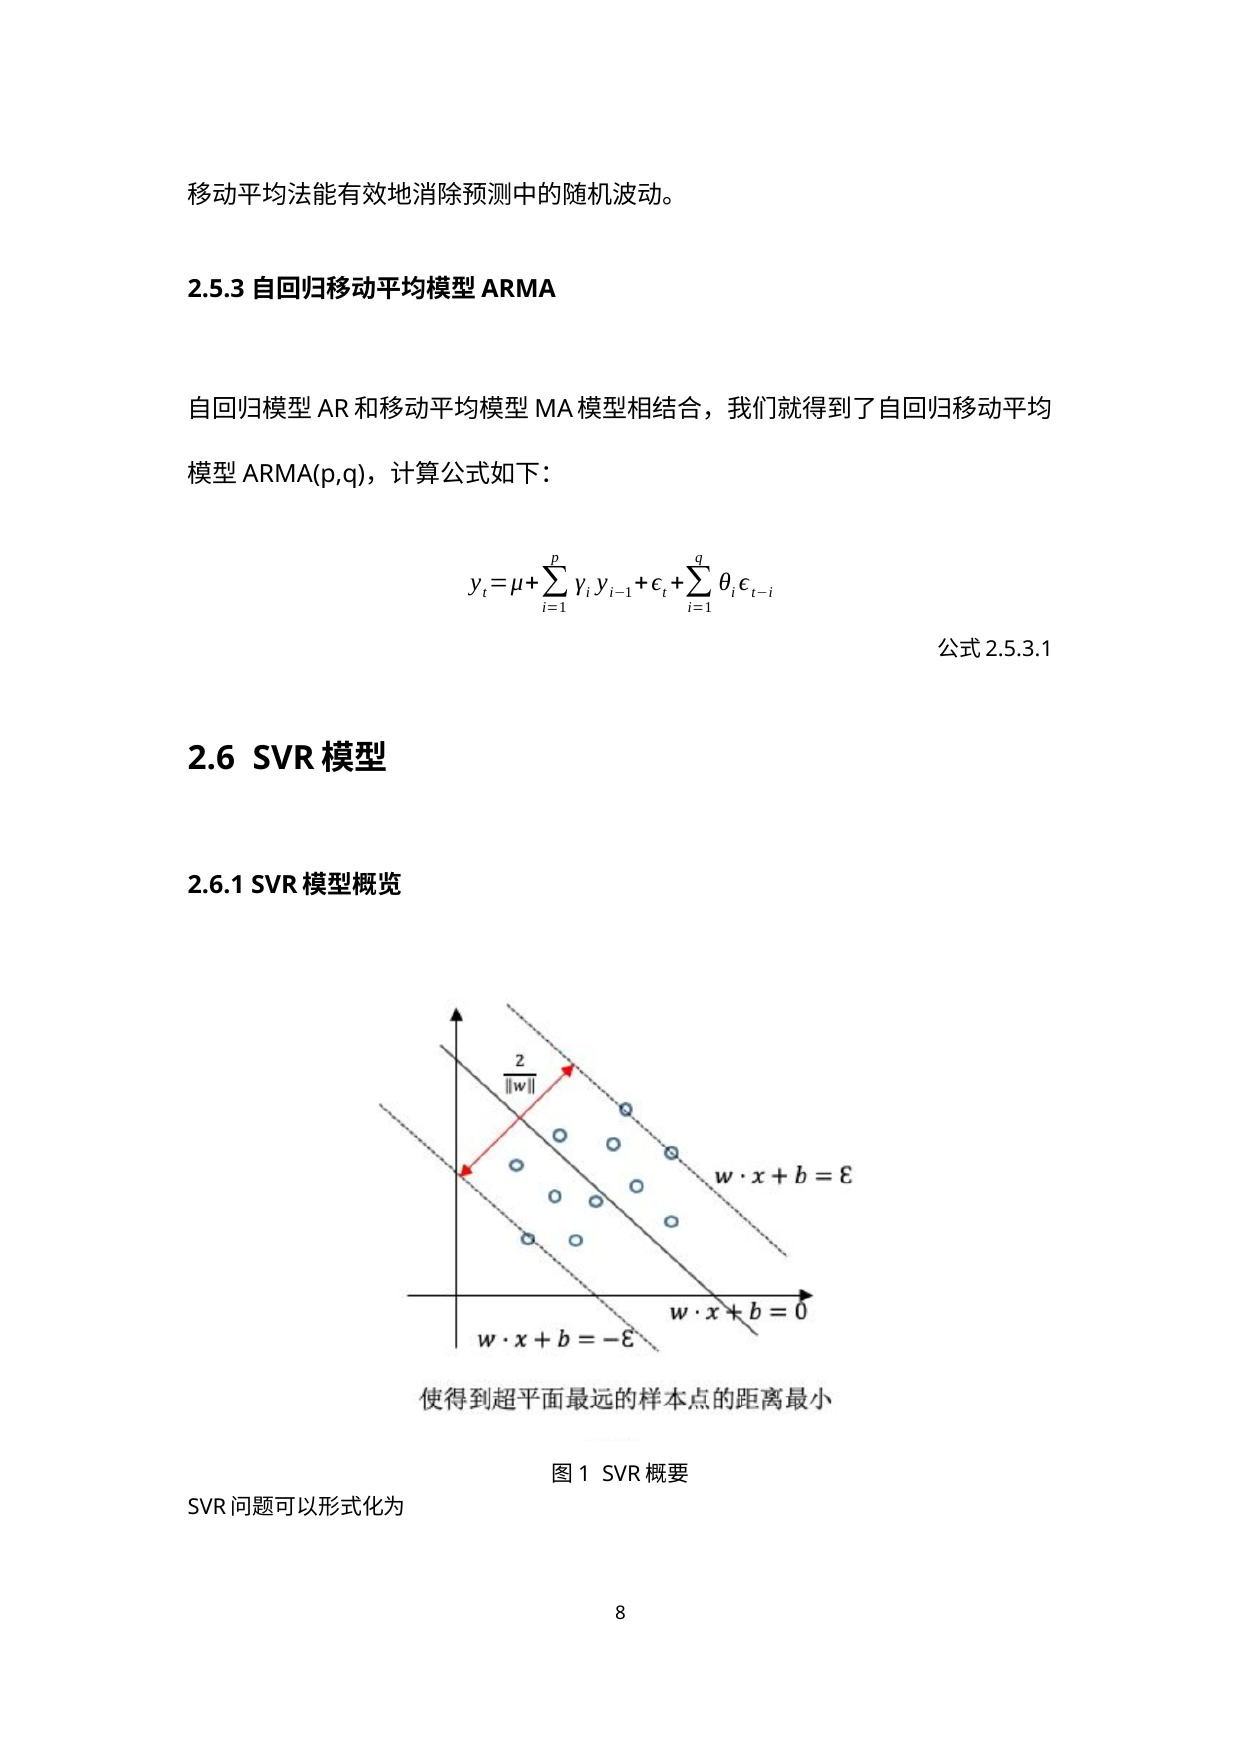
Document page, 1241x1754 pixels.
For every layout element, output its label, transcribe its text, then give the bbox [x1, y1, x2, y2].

subtitle 2.6.1 SVR模型概览 [187, 850, 1053, 915]
picture [346, 968, 894, 1441]
text 移动平均法能有效地消除预测中的随机波动。 [187, 160, 1053, 225]
text 公式2.5.3.1 [187, 631, 1053, 663]
subtitle 2.6 SVR模型 [187, 723, 1053, 788]
text 图1 SVR概要 [187, 1456, 1053, 1488]
text 自回归模型AR和移动平均模型MA模型相结合，我们就得到了自回归移动平均模型ARMA(p,q)，计算公式如下： [187, 374, 1053, 504]
subtitle 2.5.3 自回归移动平均模型ARMA [187, 254, 1053, 319]
text SVR问题可以形式化为 [187, 1488, 1053, 1521]
